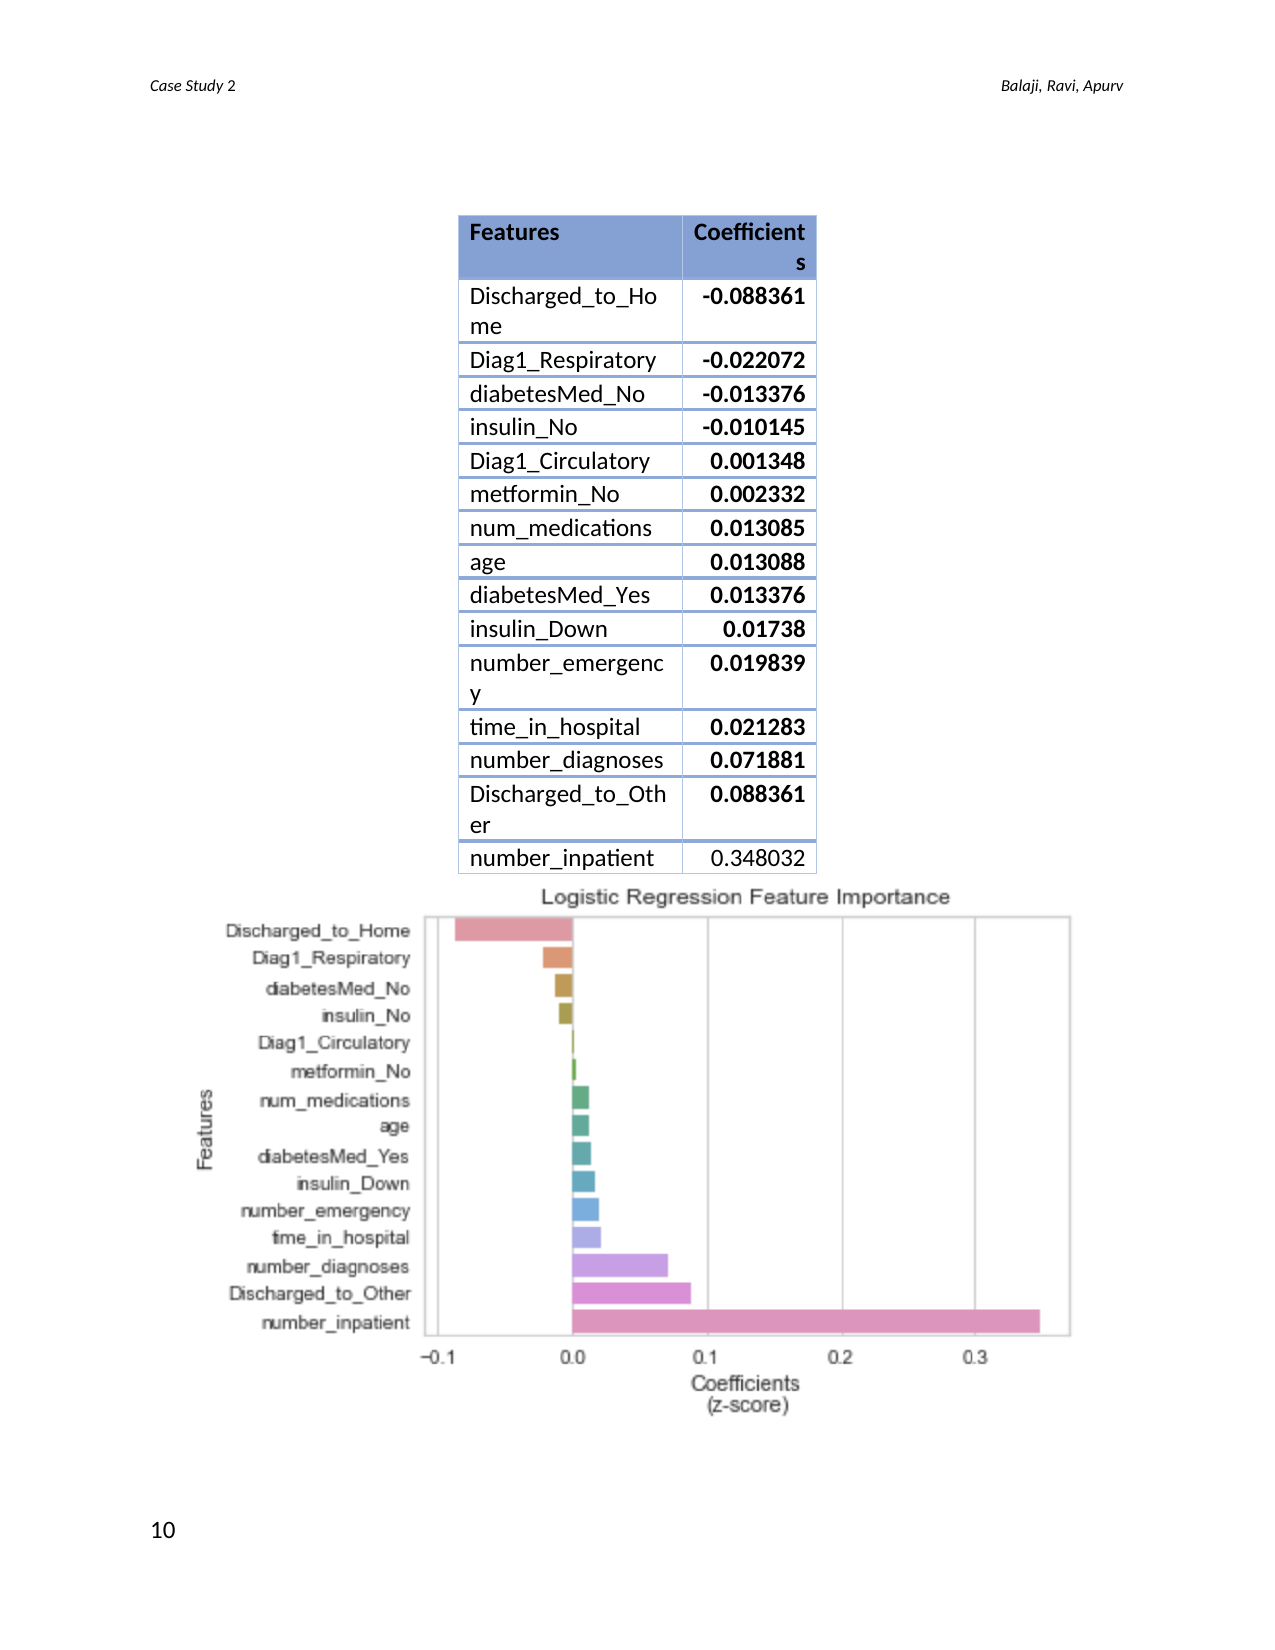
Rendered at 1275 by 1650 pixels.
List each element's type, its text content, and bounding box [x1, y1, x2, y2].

table_cell Diag1_Circulatory [459, 445, 682, 476]
table_cell -0.010145 [683, 411, 816, 442]
table_cell diabetesMed_No [459, 378, 682, 408]
table_cell Discharged_to_Other [459, 778, 682, 839]
table_cell -0.022072 [683, 344, 816, 374]
table_cell -0.088361 [683, 280, 816, 341]
table_cell number_inpatient [459, 843, 682, 873]
table_cell 0.013088 [683, 546, 816, 576]
table_cell 0.071881 [683, 745, 816, 775]
table_cell 0.348032 [683, 843, 816, 873]
table_cell -0.013376 [683, 378, 816, 408]
table_cell 0.013085 [683, 512, 816, 543]
table_cell time_in_hospital [459, 711, 682, 742]
table_cell number_diagnoses [459, 745, 682, 775]
picture [150, 874, 1125, 1446]
table_cell 0.019839 [683, 647, 816, 708]
table_cell 0.088361 [683, 778, 816, 839]
table_cell Diag1_Respiratory [459, 344, 682, 374]
table_header Features [459, 216, 682, 277]
table_cell 0.013376 [683, 580, 816, 610]
table_cell age [459, 546, 682, 576]
table_cell insulin_No [459, 411, 682, 442]
table_cell Discharged_to_Home [459, 280, 682, 341]
table_cell diabetesMed_Yes [459, 580, 682, 610]
table_header Coefficients [683, 216, 816, 277]
table_cell number_emergency [459, 647, 682, 708]
table_cell 0.021283 [683, 711, 816, 742]
table_cell 0.002332 [683, 479, 816, 509]
table_cell num_medications [459, 512, 682, 543]
table_cell insulin_Down [459, 613, 682, 644]
table_cell metformin_No [459, 479, 682, 509]
table_cell 0.01738 [683, 613, 816, 644]
table_cell 0.001348 [683, 445, 816, 476]
